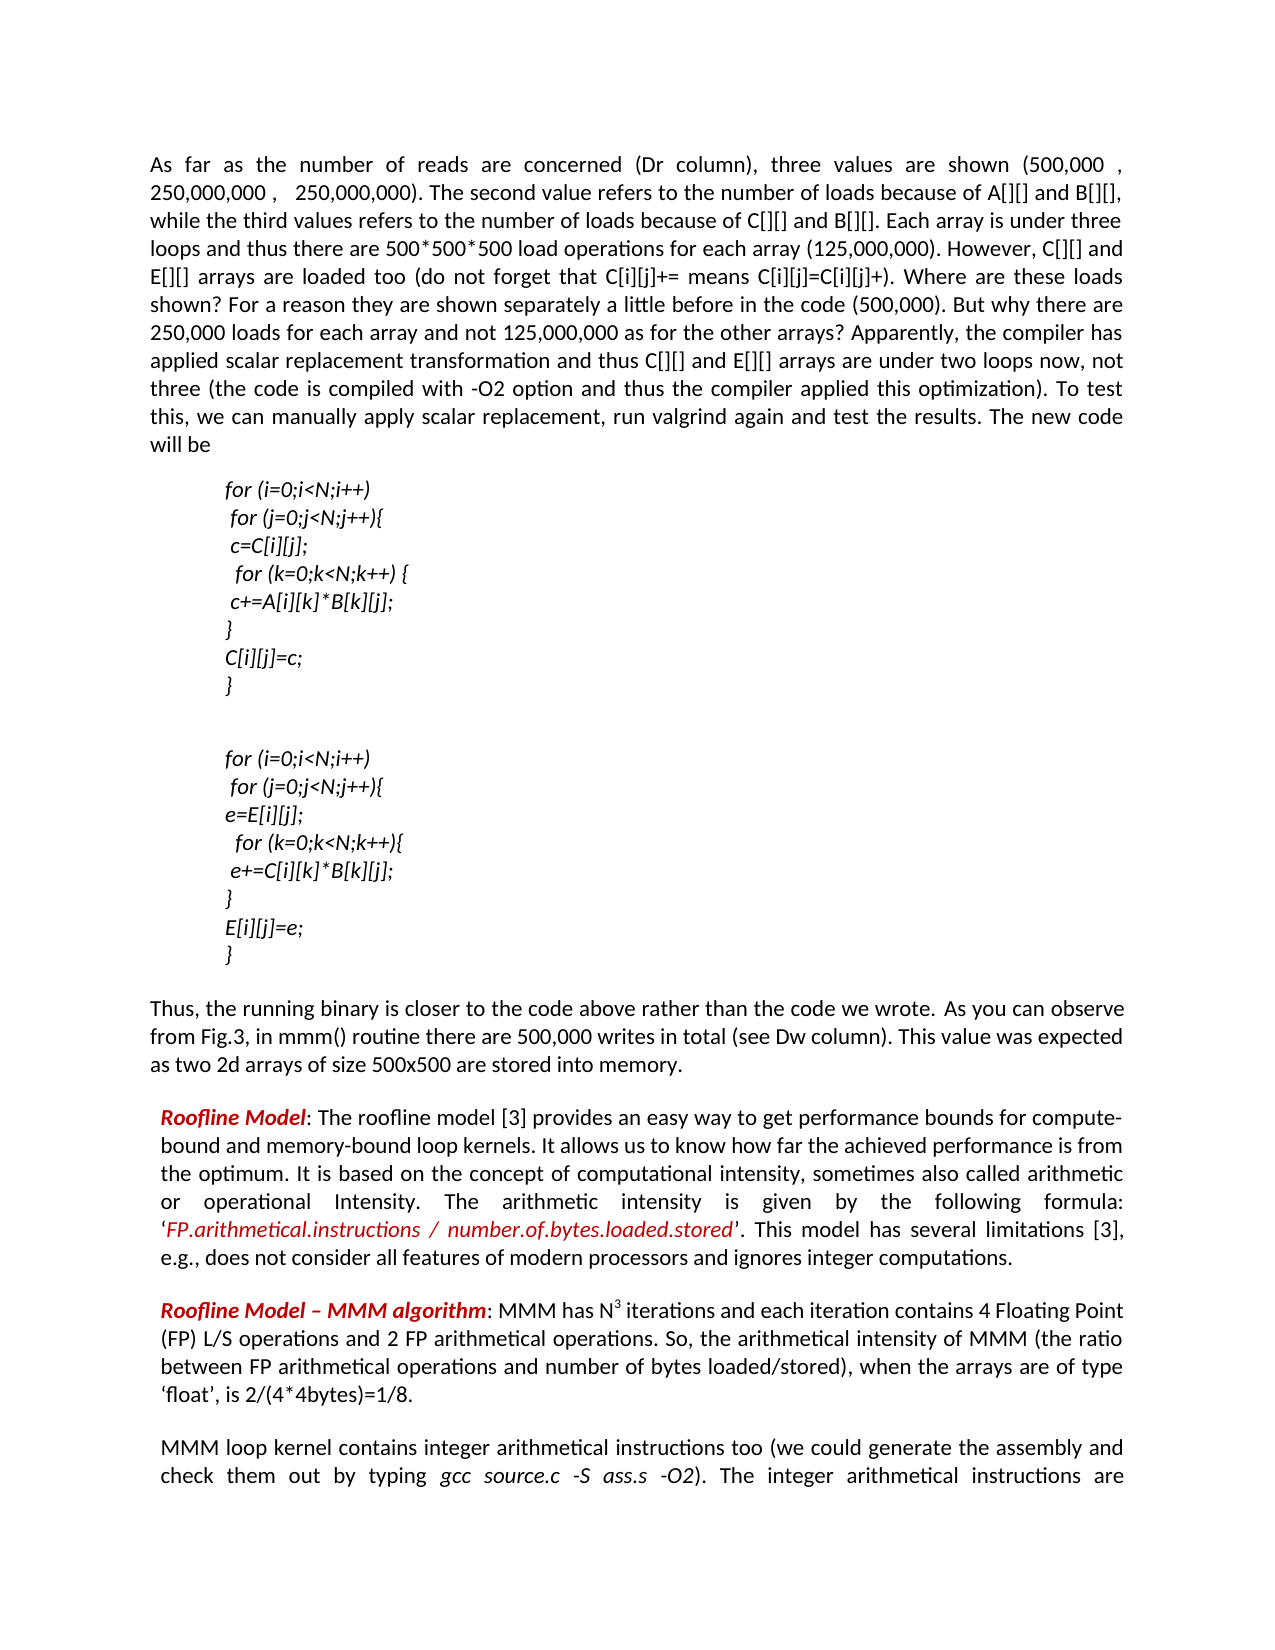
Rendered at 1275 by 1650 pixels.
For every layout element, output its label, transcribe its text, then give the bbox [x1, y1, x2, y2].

subtitle } [225, 671, 1125, 699]
subtitle } [225, 884, 1125, 913]
subtitle for (i=0;i<N;i++) [225, 475, 1125, 503]
subtitle for (k=0;k<N;k++) { [225, 559, 1125, 587]
subtitle } [225, 615, 1125, 643]
subtitle for (j=0;j<N;j++){ [225, 503, 1125, 531]
subtitle C[i][j]=c; [225, 643, 1125, 671]
subtitle c=C[i][j]; [225, 531, 1125, 559]
subtitle E[i][j]=e; [225, 913, 1125, 941]
subtitle e=E[i][j]; [225, 801, 1125, 828]
subtitle for (k=0;k<N;k++){ [225, 828, 1125, 857]
subtitle e+=C[i][k]*B[k][j]; [225, 857, 1125, 884]
subtitle Roofline Model – MMM algorithm: MMM has N3 iterations and each iteration contains 4 Floating Point (FP) L/S operations and 2 FP arithmetical operations. So, the arithmetical intensity of MMM (the ratio between FP arithmetical operations and number of bytes loaded/stored), when the arrays are of type ‘float’, is 2/(4*4bytes)=1/8. [160, 1296, 1125, 1408]
subtitle for (j=0;j<N;j++){ [225, 772, 1125, 801]
subtitle } [225, 941, 1125, 969]
subtitle Roofline Model: The roofline model [3] provides an easy way to get performance bounds for compute-bound and memory-bound loop kernels. It allows us to know how far the achieved performance is from the optimum. It is based on the concept of computational intensity, sometimes also called arithmetic or operational Intensity. The arithmetic intensity is given by the following formula: ‘FP.arithmetical.instructions / number.of.bytes.loaded.stored’. This model has several limitations [3], e.g., does not consider all features of modern processors and ignores integer computations. [160, 1103, 1125, 1271]
subtitle Thus, the running binary is closer to the code above rather than the code we wrote. As you can observe from Fig.3, in mmm() routine there are 500,000 writes in total (see Dw column). This value was expected as two 2d arrays of size 500x500 are stored into memory. [150, 994, 1125, 1078]
subtitle for (i=0;i<N;i++) [225, 744, 1125, 772]
subtitle As far as the number of reads are concerned (Dr column), three values are shown (500,000 , 250,000,000 , 250,000,000). The second value refers to the number of loads because of A[][] and B[][], while the third values refers to the number of loads because of C[][] and B[][]. Each array is under three loops and thus there are 500*500*500 load operations for each array (125,000,000). However, C[][] and E[][] arrays are loaded too (do not forget that C[i][j]+= means C[i][j]=C[i][j]+). Where are these loads shown? For a reason they are shown separately a little before in the code (500,000). But why there are 250,000 loads for each array and not 125,000,000 as for the other arrays? Apparently, the compiler has applied scalar replacement transformation and thus C[][] and E[][] arrays are under two loops now, not three (the code is compiled with -O2 option and thus the compiler applied this optimization). To test this, we can manually apply scalar replacement, run valgrind again and test the results. The new code will be [150, 150, 1125, 458]
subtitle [160, 1433, 1125, 1489]
subtitle c+=A[i][k]*B[k][j]; [225, 587, 1125, 615]
